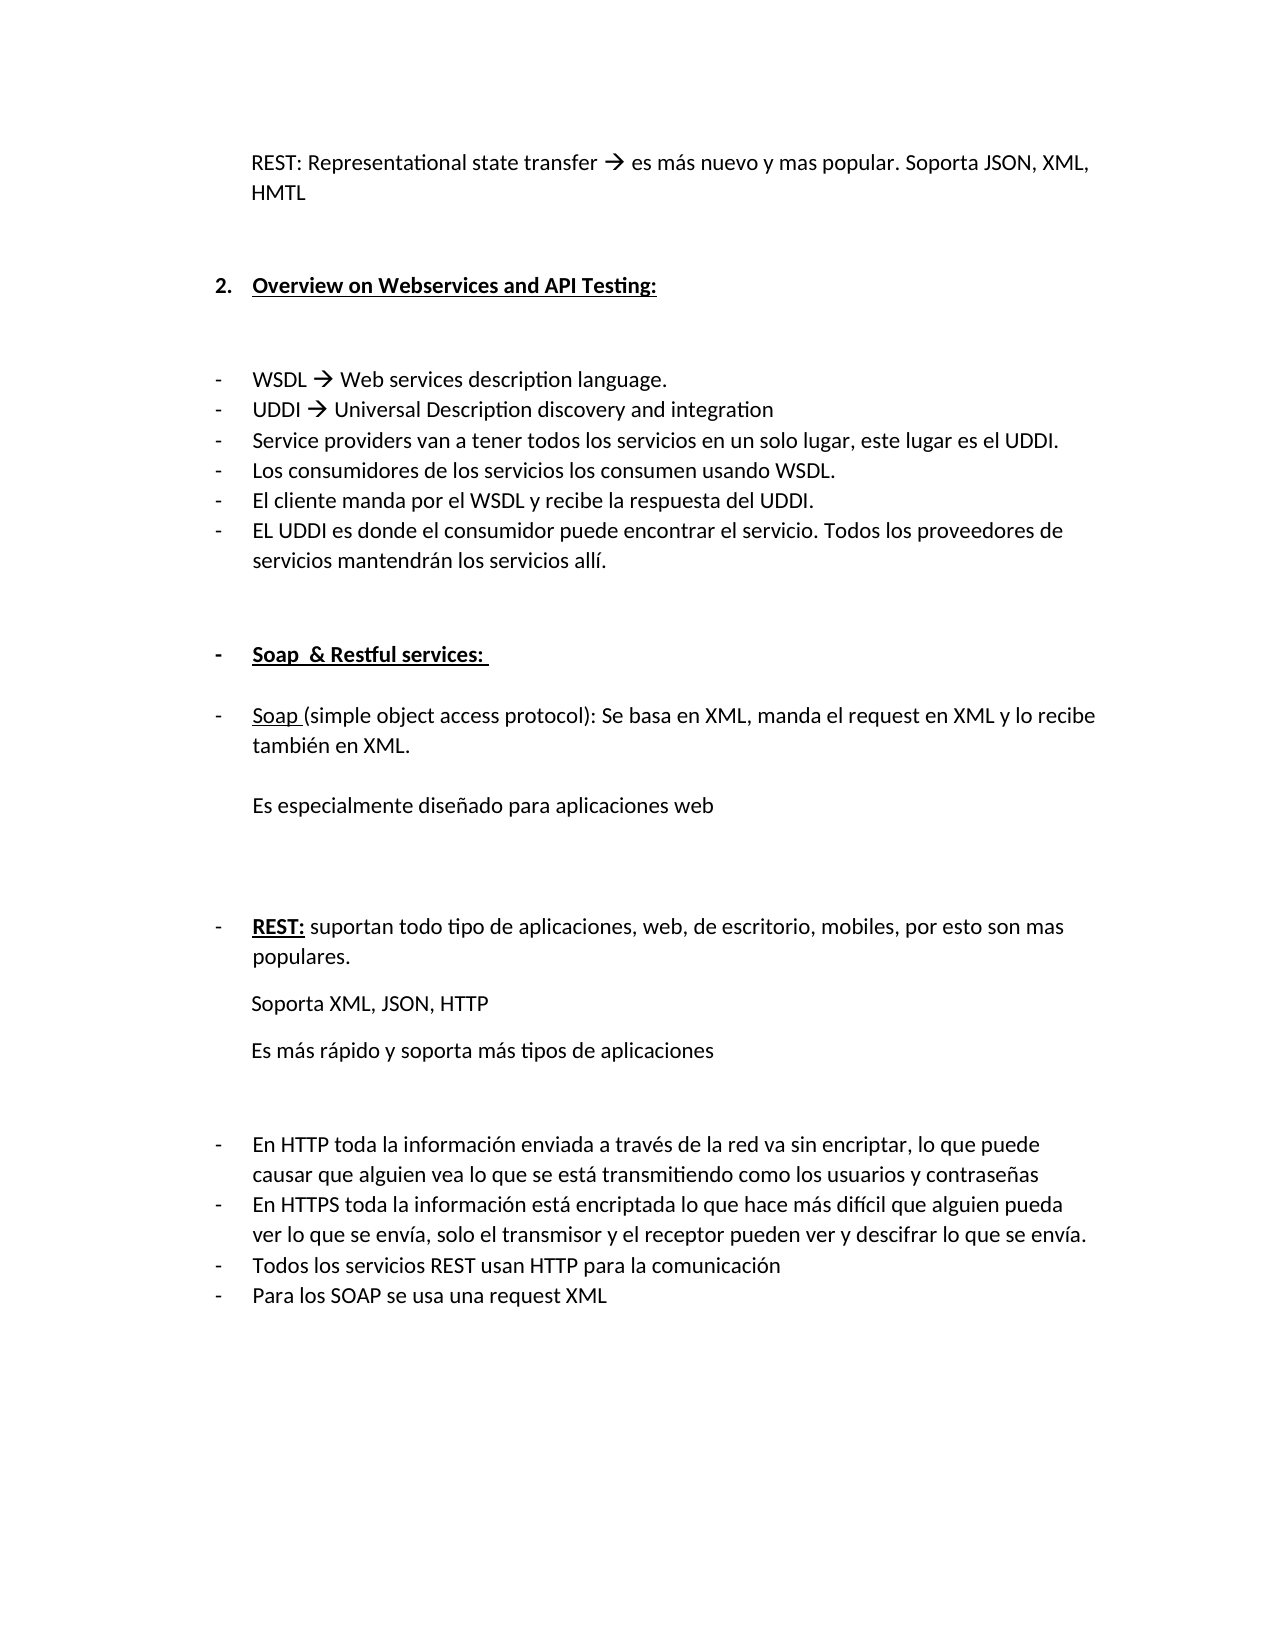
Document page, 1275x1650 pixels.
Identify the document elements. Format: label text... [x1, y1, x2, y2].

text REST: Representational state transfer es más nuevo y mas popular. Soporta JSON, XML, HMTL [251, 148, 1098, 206]
list Soap (simple object access protocol): Se basa en XML, manda el request en XML y lo recibe también en XML. [215, 701, 1098, 759]
list Para los SOAP se usa una request XML [215, 1281, 1098, 1309]
list En HTTP toda la información enviada a través de la red va sin encriptar, lo que puede causar que alguien vea lo que se está transmitiendo como los usuarios y contraseñas [215, 1130, 1098, 1188]
list WSDL Web services description language. [215, 365, 1098, 393]
list UDDI Universal Description discovery and integration [215, 396, 1098, 423]
list Todos los servicios REST usan HTTP para la comunicación [215, 1251, 1098, 1279]
list REST: suportan todo tipo de aplicaciones, web, de escritorio, mobiles, por esto son mas populares. [215, 912, 1098, 970]
list En HTTPS toda la información está encriptada lo que hace más difícil que alguien pueda ver lo que se envía, solo el transmisor y el receptor pueden ver y descifrar lo que se envía. [215, 1190, 1098, 1248]
list EL UDDI es donde el consumidor puede encontrar el servicio. Todos los proveedores de servicios mantendrán los servicios allí. [215, 516, 1098, 574]
list Los consumidores de los servicios los consumen usando WSDL. [215, 456, 1098, 484]
list Soap & Restful services: [215, 640, 1098, 668]
text Soporta XML, JSON, HTTP [251, 989, 1098, 1017]
text Es más rápido y soporta más tipos de aplicaciones [251, 1036, 1098, 1064]
list Es especialmente diseñado para aplicaciones web [252, 791, 1098, 819]
list El cliente manda por el WSDL y recibe la respuesta del UDDI. [215, 486, 1098, 514]
list Overview on Webservices and API Testing: [215, 272, 1098, 299]
list Service providers van a tener todos los servicios en un solo lugar, este lugar es el UDDI. [215, 426, 1098, 454]
